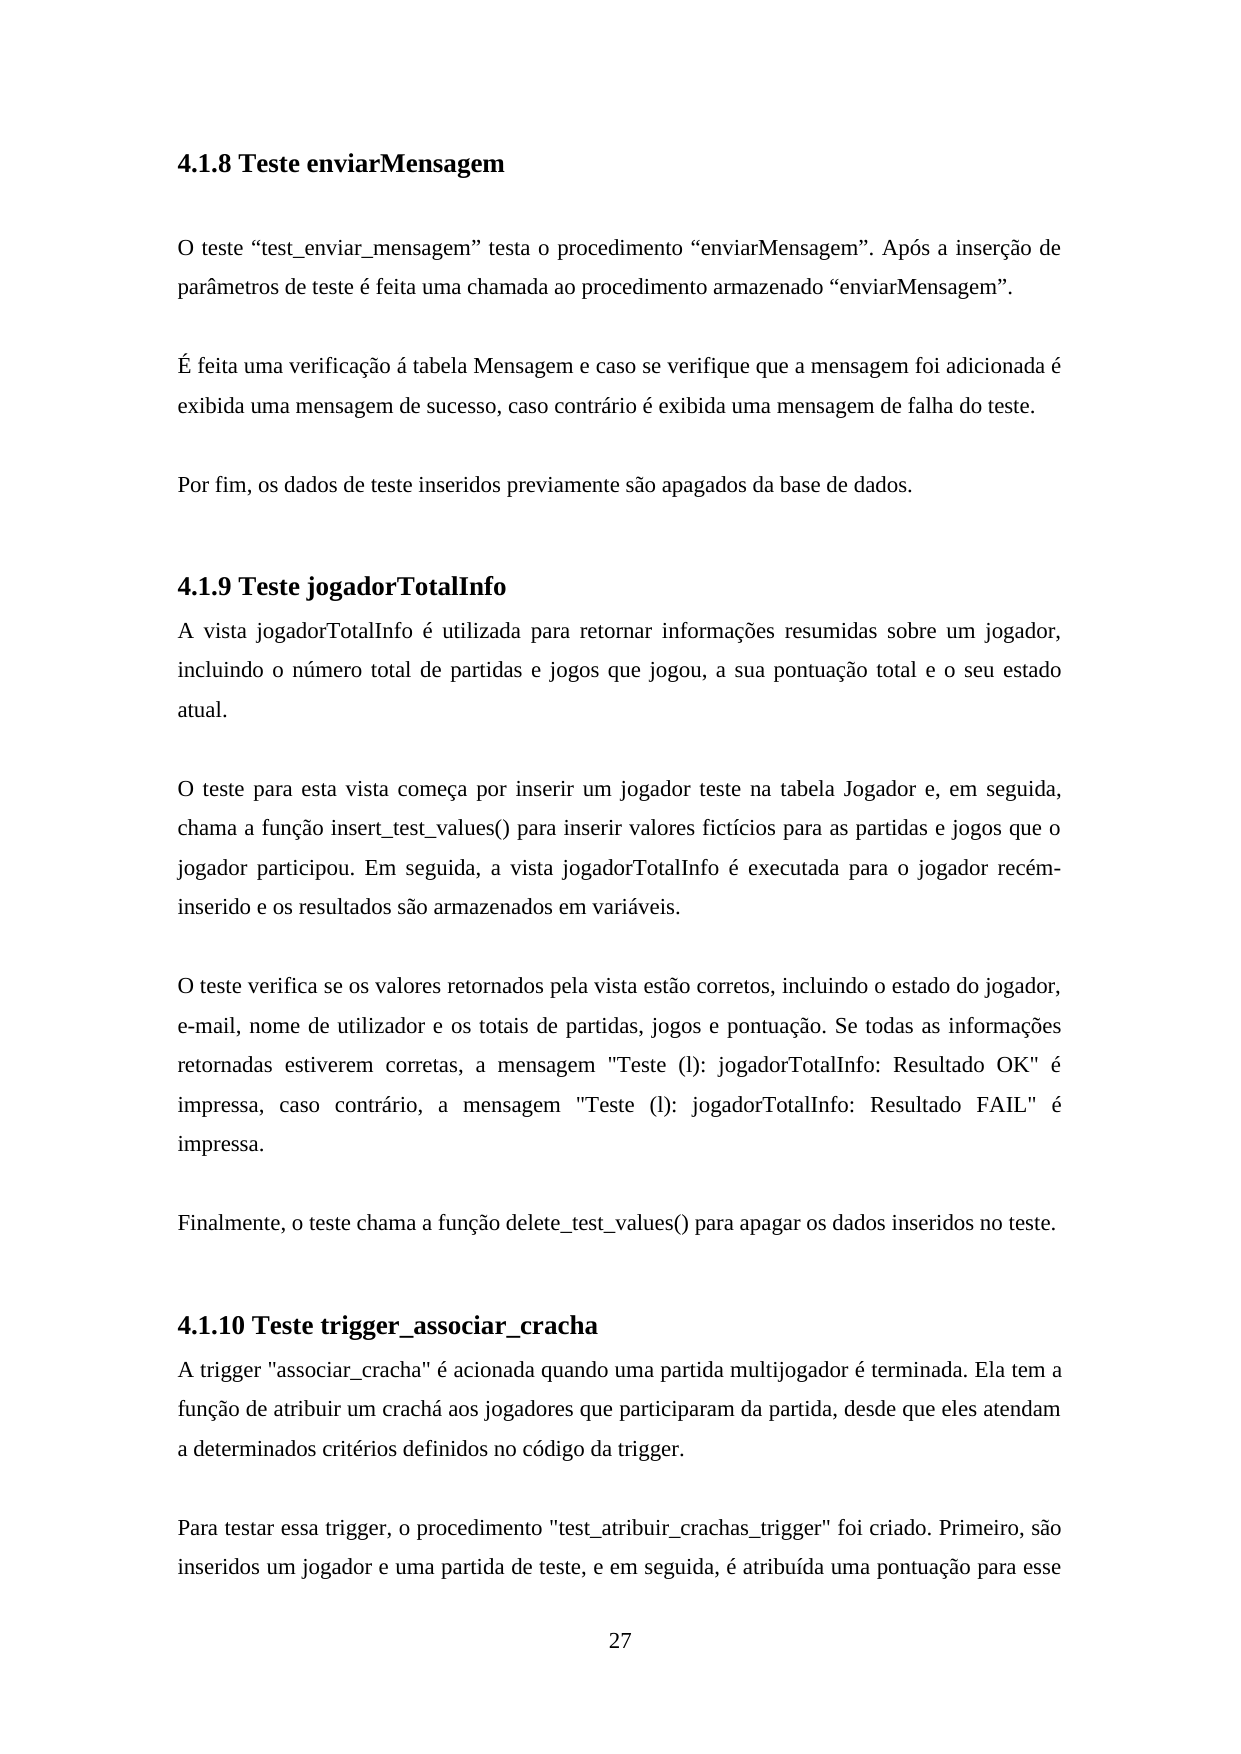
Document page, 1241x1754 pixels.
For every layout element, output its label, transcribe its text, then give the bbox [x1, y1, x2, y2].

text O teste para esta vista começa por inserir um jogador teste na tabela Jogador e, em seguida, chama a função insert_test_values() para inserir valores fictícios para as partidas e jogos que o jogador participou. Em seguida, a vista jogadorTotalInfo é executada para o jogador recém-inserido e os resultados são armazenados em variáveis. [177, 775, 1063, 920]
subtitle 4.1.8 Teste enviarMensagem [177, 148, 1063, 179]
text É feita uma verificação á tabela Mensagem e caso se verifique que a mensagem foi adicionada é exibida uma mensagem de sucesso, caso contrário é exibida uma mensagem de falha do teste. [177, 352, 1063, 418]
text O teste verifica se os valores retornados pela vista estão corretos, incluindo o estado do jogador, e-mail, nome de utilizador e os totais de partidas, jogos e pontuação. Se todas as informações retornadas estiverem corretas, a mensagem "Teste (l): jogadorTotalInfo: Resultado OK" é impressa, caso contrário, a mensagem "Teste (l): jogadorTotalInfo: Resultado FAIL" é impressa. [177, 972, 1063, 1157]
text O teste “test_enviar_mensagem” testa o procedimento “enviarMensagem”. Após a inserção de parâmetros de teste é feita uma chamada ao procedimento armazenado “enviarMensagem”. [177, 234, 1063, 299]
subtitle 4.1.10 Teste trigger_associar_cracha [177, 1309, 1063, 1340]
subtitle 4.1.9 Teste jogadorTotalInfo [177, 570, 1063, 602]
text Por fim, os dados de teste inseridos previamente são apagados da base de dados. [177, 471, 1063, 497]
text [177, 1514, 1063, 1579]
text A trigger "associar_cracha" é acionada quando uma partida multijogador é terminada. Ela tem a função de atribuir um crachá aos jogadores que participaram da partida, desde que eles atendam a determinados critérios definidos no código da trigger. [177, 1356, 1063, 1461]
text A vista jogadorTotalInfo é utilizada para retornar informações resumidas sobre um jogador, incluindo o número total de partidas e jogos que jogou, a sua pontuação total e o seu estado atual. [177, 617, 1063, 722]
text Finalmente, o teste chama a função delete_test_values() para apagar os dados inseridos no teste. [177, 1209, 1063, 1236]
